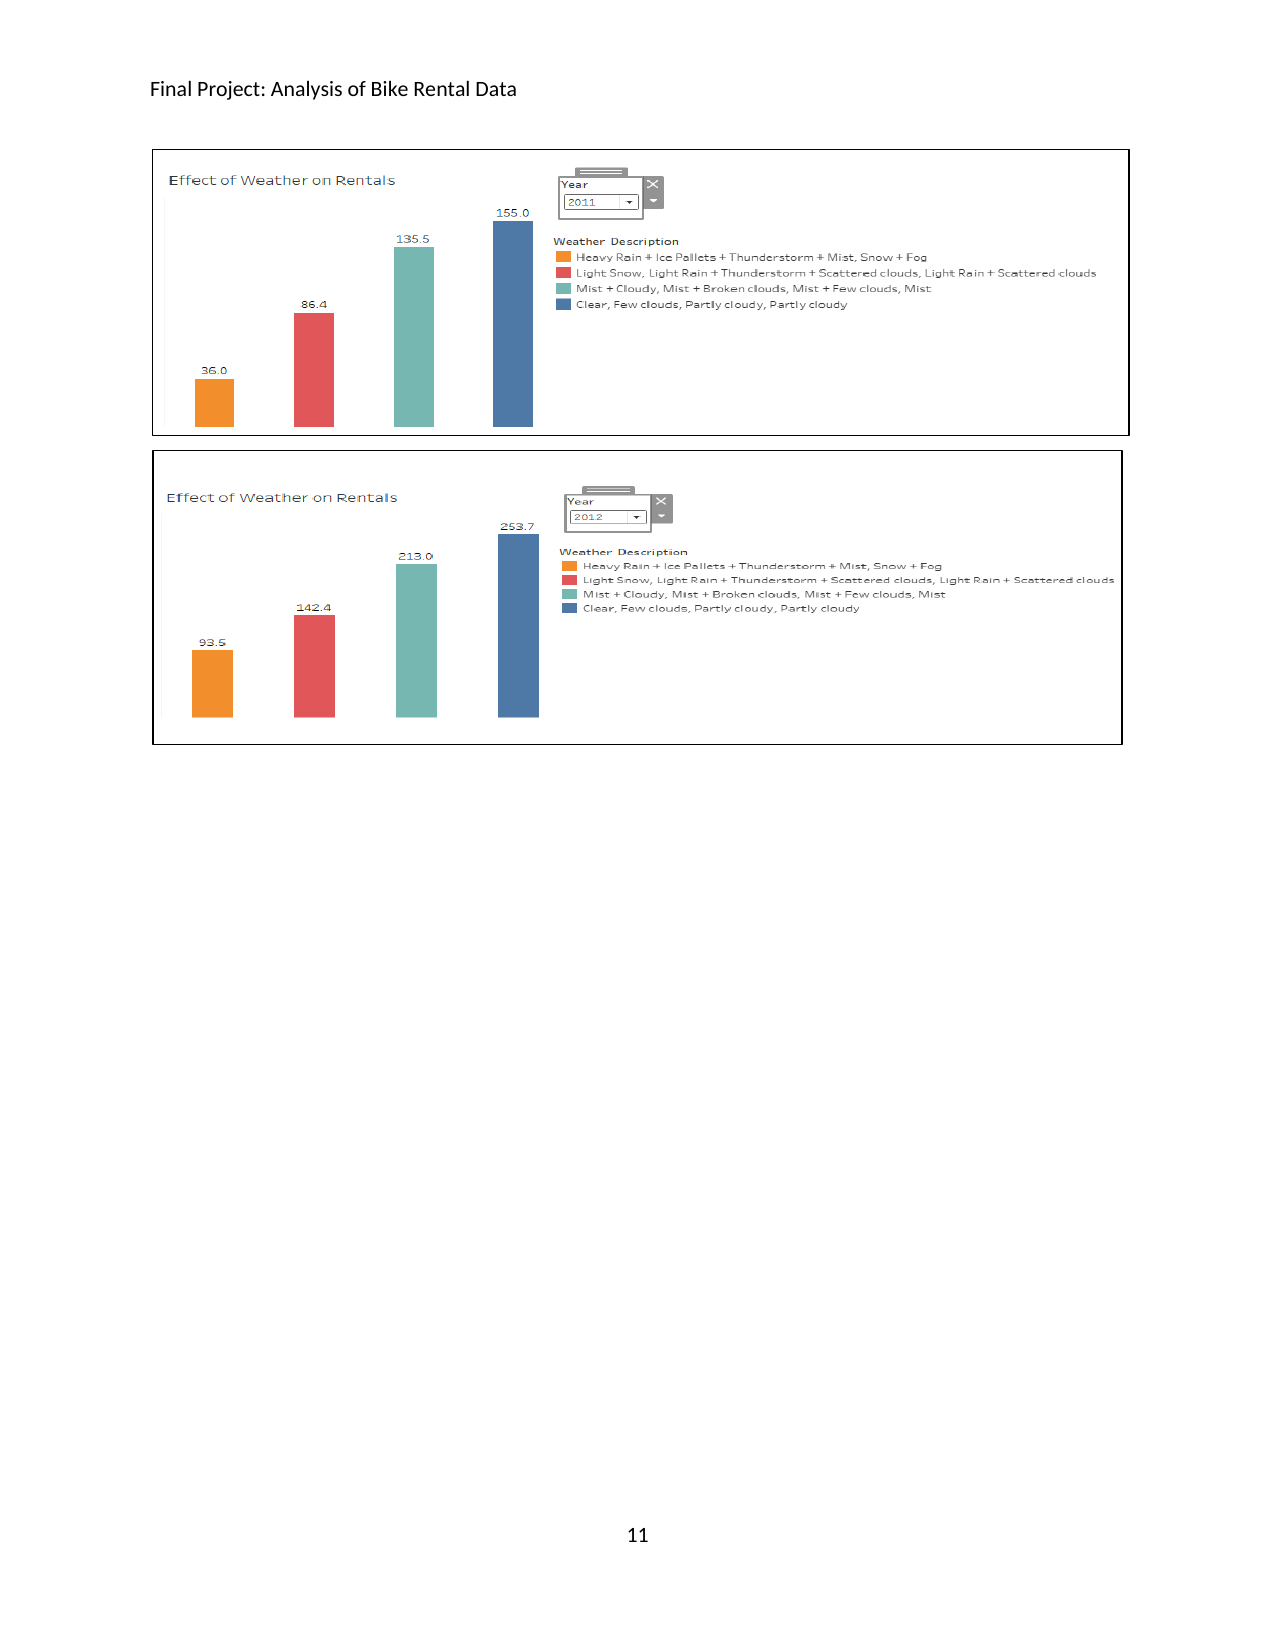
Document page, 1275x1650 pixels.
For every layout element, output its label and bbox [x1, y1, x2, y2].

picture [153, 150, 1125, 434]
picture [154, 467, 1121, 725]
picture [1123, 467, 1130, 725]
